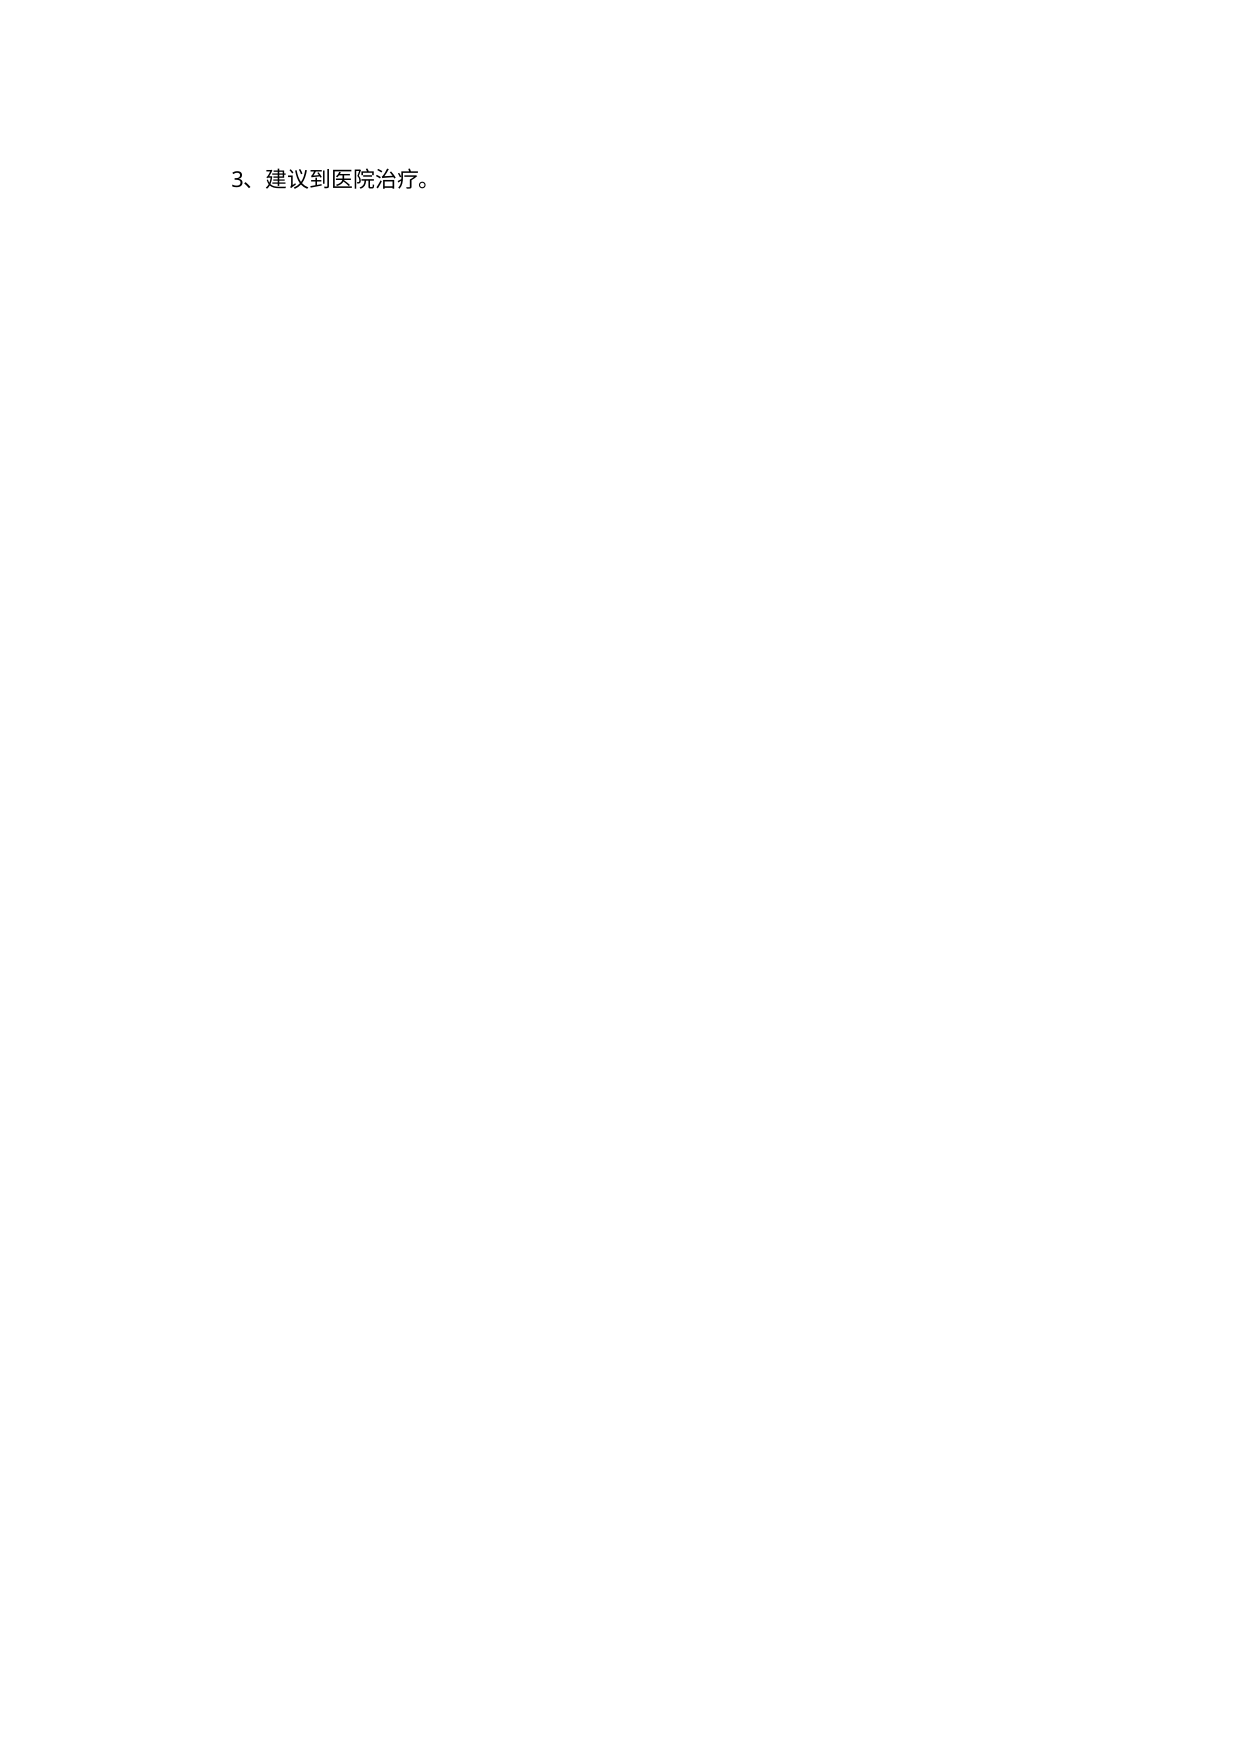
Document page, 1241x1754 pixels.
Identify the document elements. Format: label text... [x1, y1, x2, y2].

text 3、建议到医院治疗。 [187, 162, 1053, 194]
